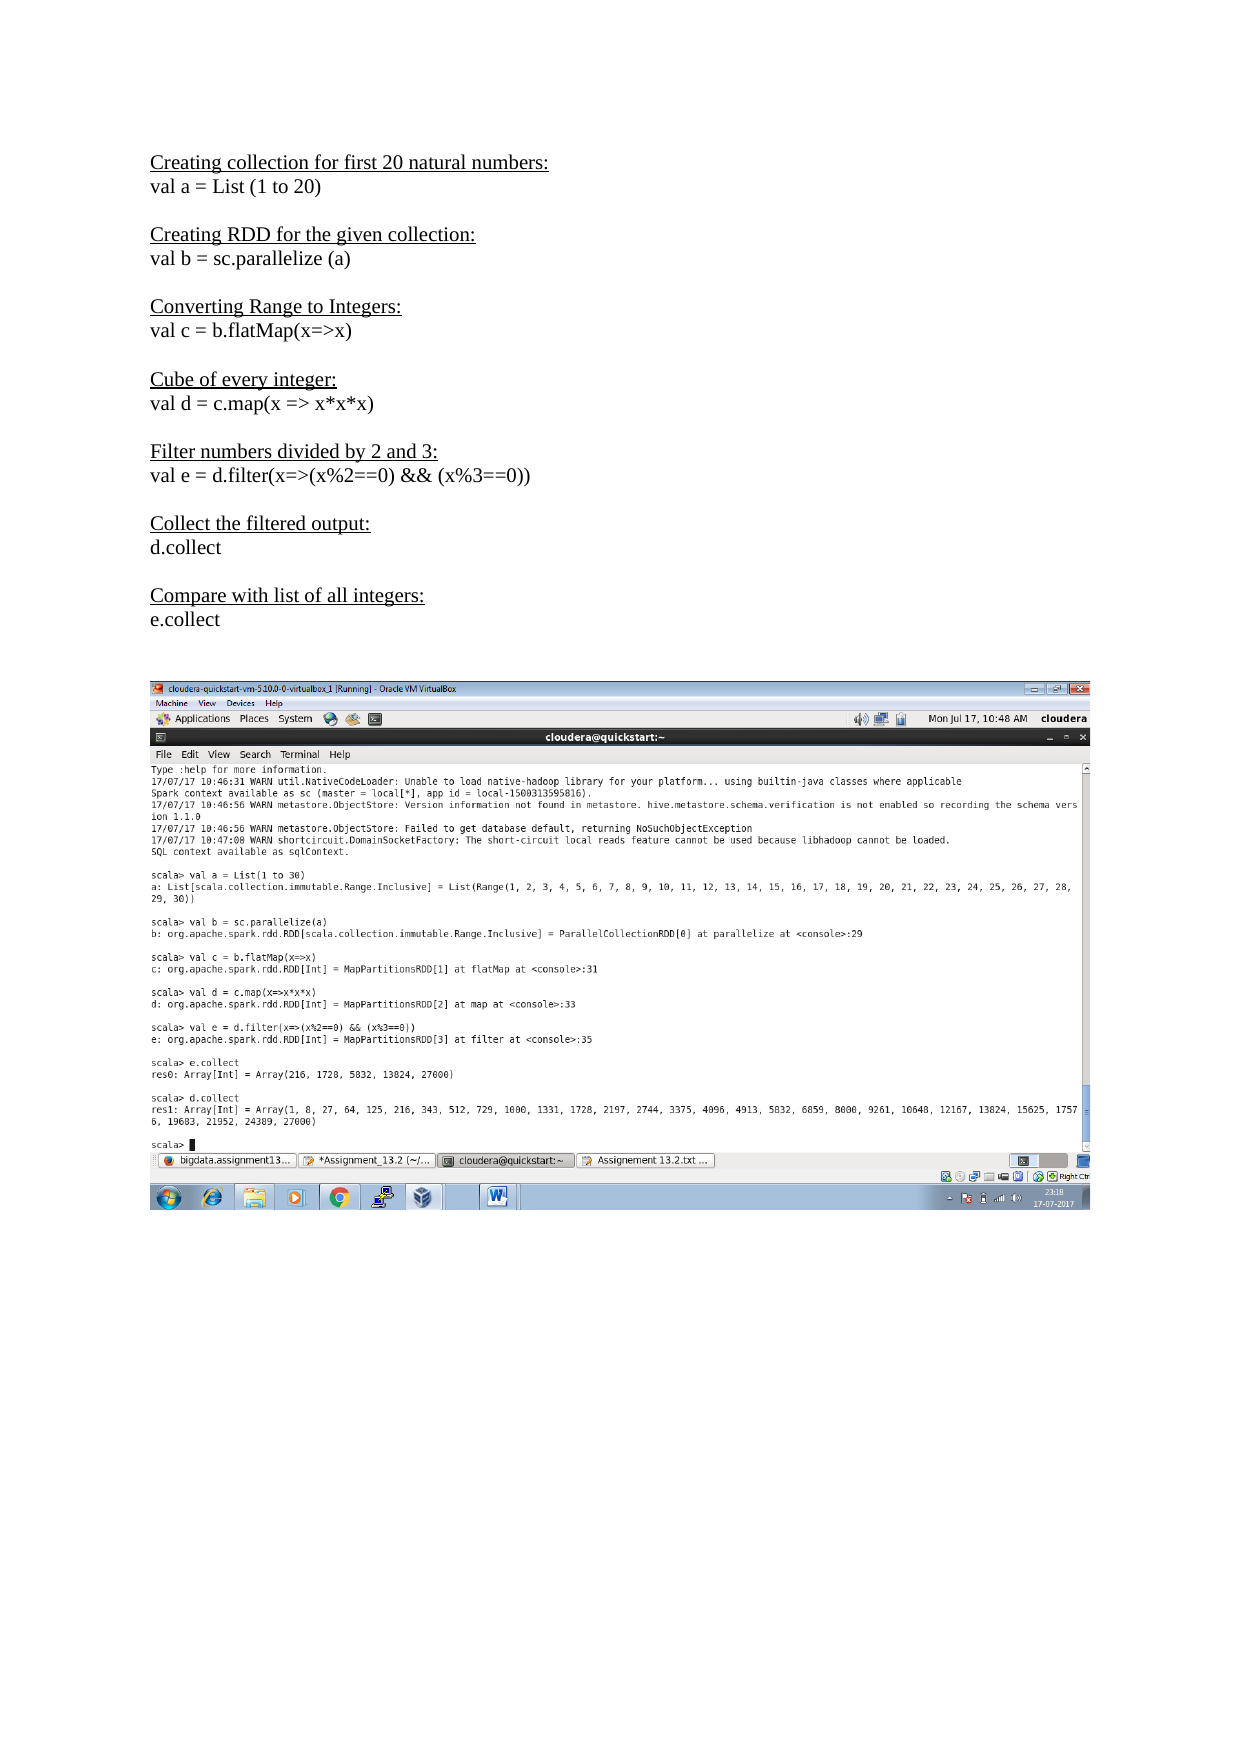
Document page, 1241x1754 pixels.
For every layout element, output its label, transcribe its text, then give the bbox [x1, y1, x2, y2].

text Cube of every integer: [150, 367, 1090, 391]
text e.collect [150, 607, 1090, 631]
picture [150, 681, 1091, 1210]
text Compare with list of all integers: [150, 583, 1090, 607]
text val c = b.flatMap(x=>x) [150, 318, 1090, 342]
text val e = d.filter(x=>(x%2==0) && (x%3==0)) [150, 463, 1090, 487]
text Creating RDD for the given collection: [150, 222, 1090, 246]
text Creating collection for first 20 natural numbers: [150, 150, 1090, 174]
text val b = sc.parallelize (a) [150, 246, 1090, 270]
text val d = c.map(x => x*x*x) [150, 391, 1090, 415]
text Collect the filtered output: [150, 511, 1090, 535]
text val a = List (1 to 20) [150, 174, 1090, 198]
text Converting Range to Integers: [150, 294, 1090, 318]
text Filter numbers divided by 2 and 3: [150, 439, 1090, 463]
text d.collect [150, 535, 1090, 559]
